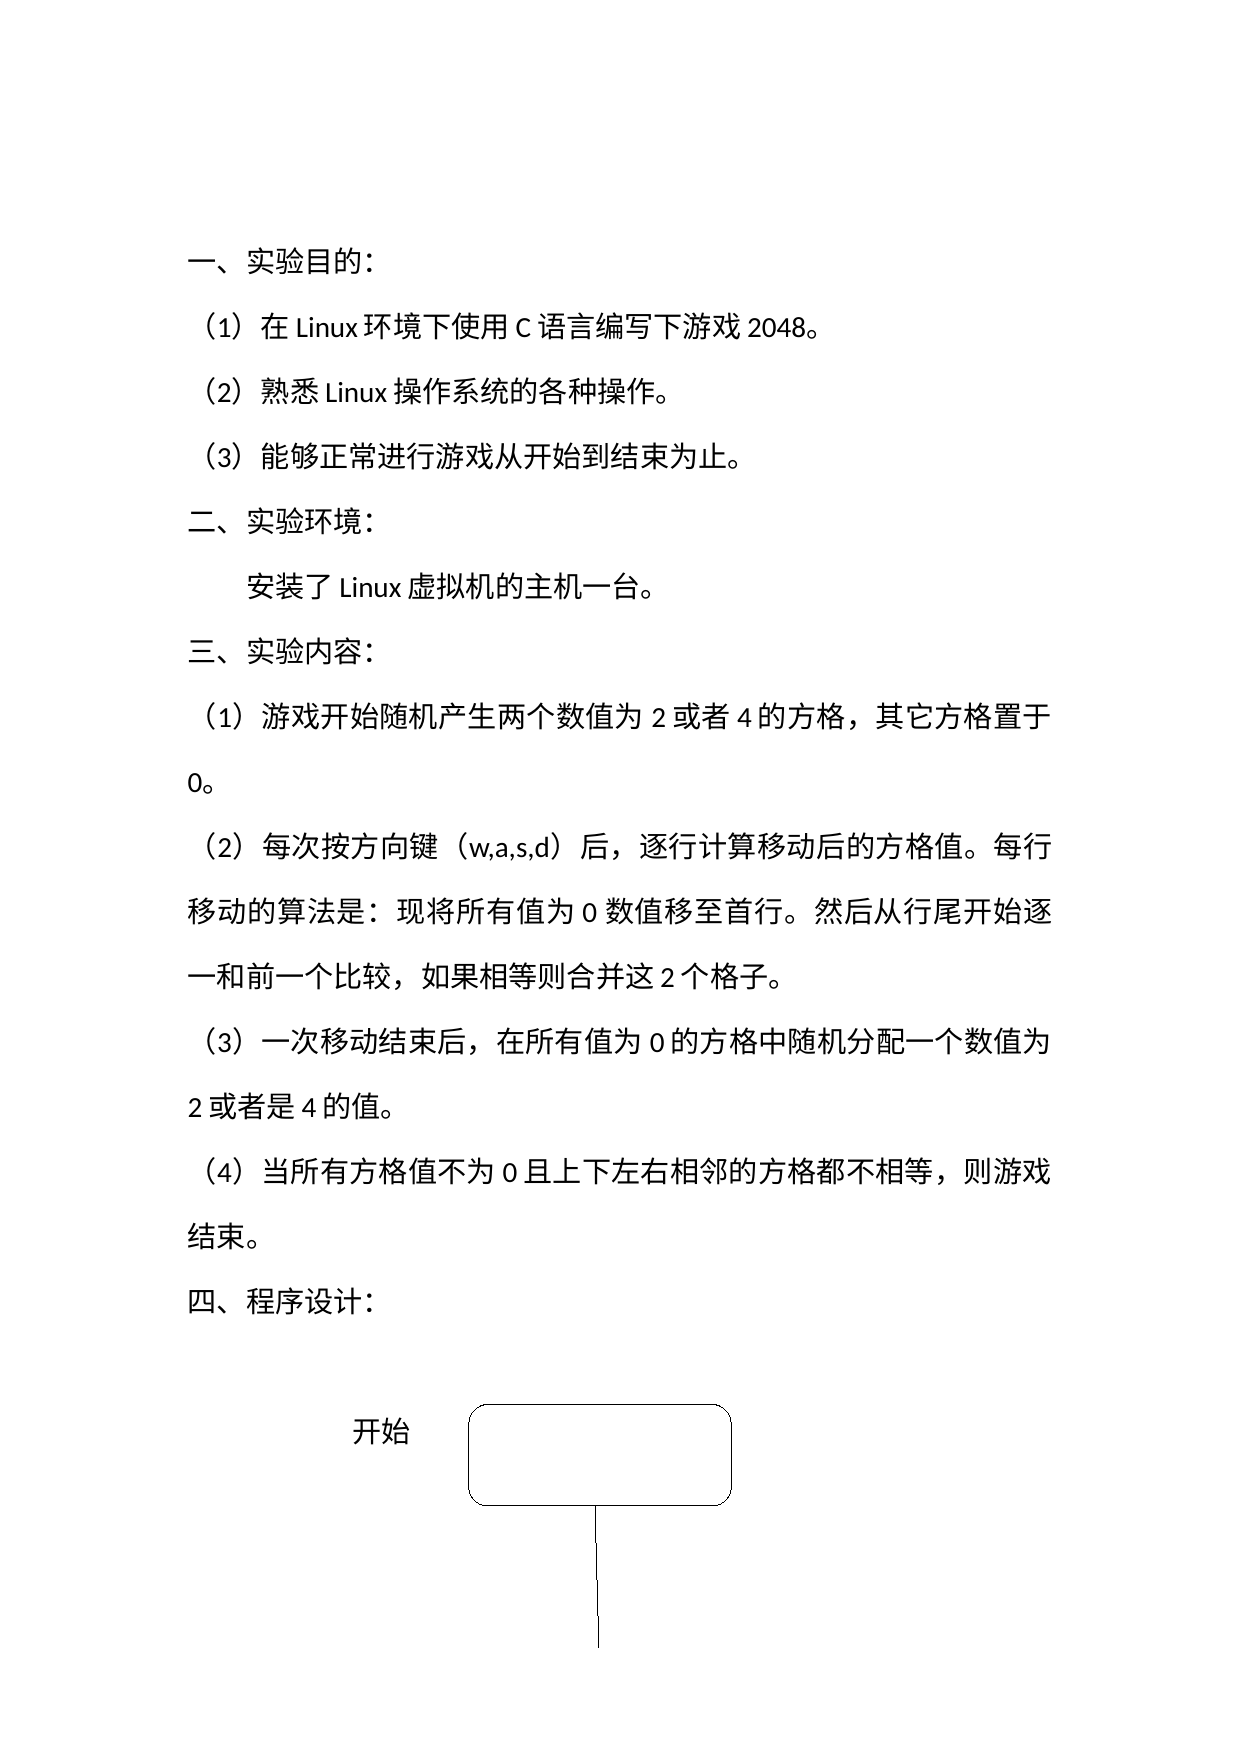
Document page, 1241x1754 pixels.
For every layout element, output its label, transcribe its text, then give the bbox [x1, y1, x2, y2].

text （4）当所有方格值不为0且上下左右相邻的方格都不相等，则游戏结束。 [187, 1137, 1053, 1267]
text （3）一次移动结束后，在所有值为0的方格中随机分配一个数值为2或者是4的值。 [187, 1007, 1053, 1137]
text 开始 [187, 1397, 1053, 1462]
text （2）每次按方向键（w,a,s,d）后，逐行计算移动后的方格值。每行移动的算法是：现将所有值为0 数值移至首行。然后从行尾开始逐一和前一个比较，如果相等则合并这2个格子。 [187, 812, 1053, 1007]
text 二、实验环境： [187, 487, 1053, 552]
text 四、程序设计： [187, 1267, 1053, 1332]
text （1）在Linux环境下使用C语言编写下游戏2048。 [187, 292, 1053, 357]
text （1）游戏开始随机产生两个数值为2或者4的方格，其它方格置于0。 [187, 682, 1053, 812]
text （3）能够正常进行游戏从开始到结束为止。 [187, 422, 1053, 487]
text 一、实验目的： [187, 227, 1053, 292]
text 安装了Linux虚拟机的主机一台。 [187, 552, 1053, 617]
text （2）熟悉Linux操作系统的各种操作。 [187, 357, 1053, 422]
text 三、实验内容： [187, 617, 1053, 682]
